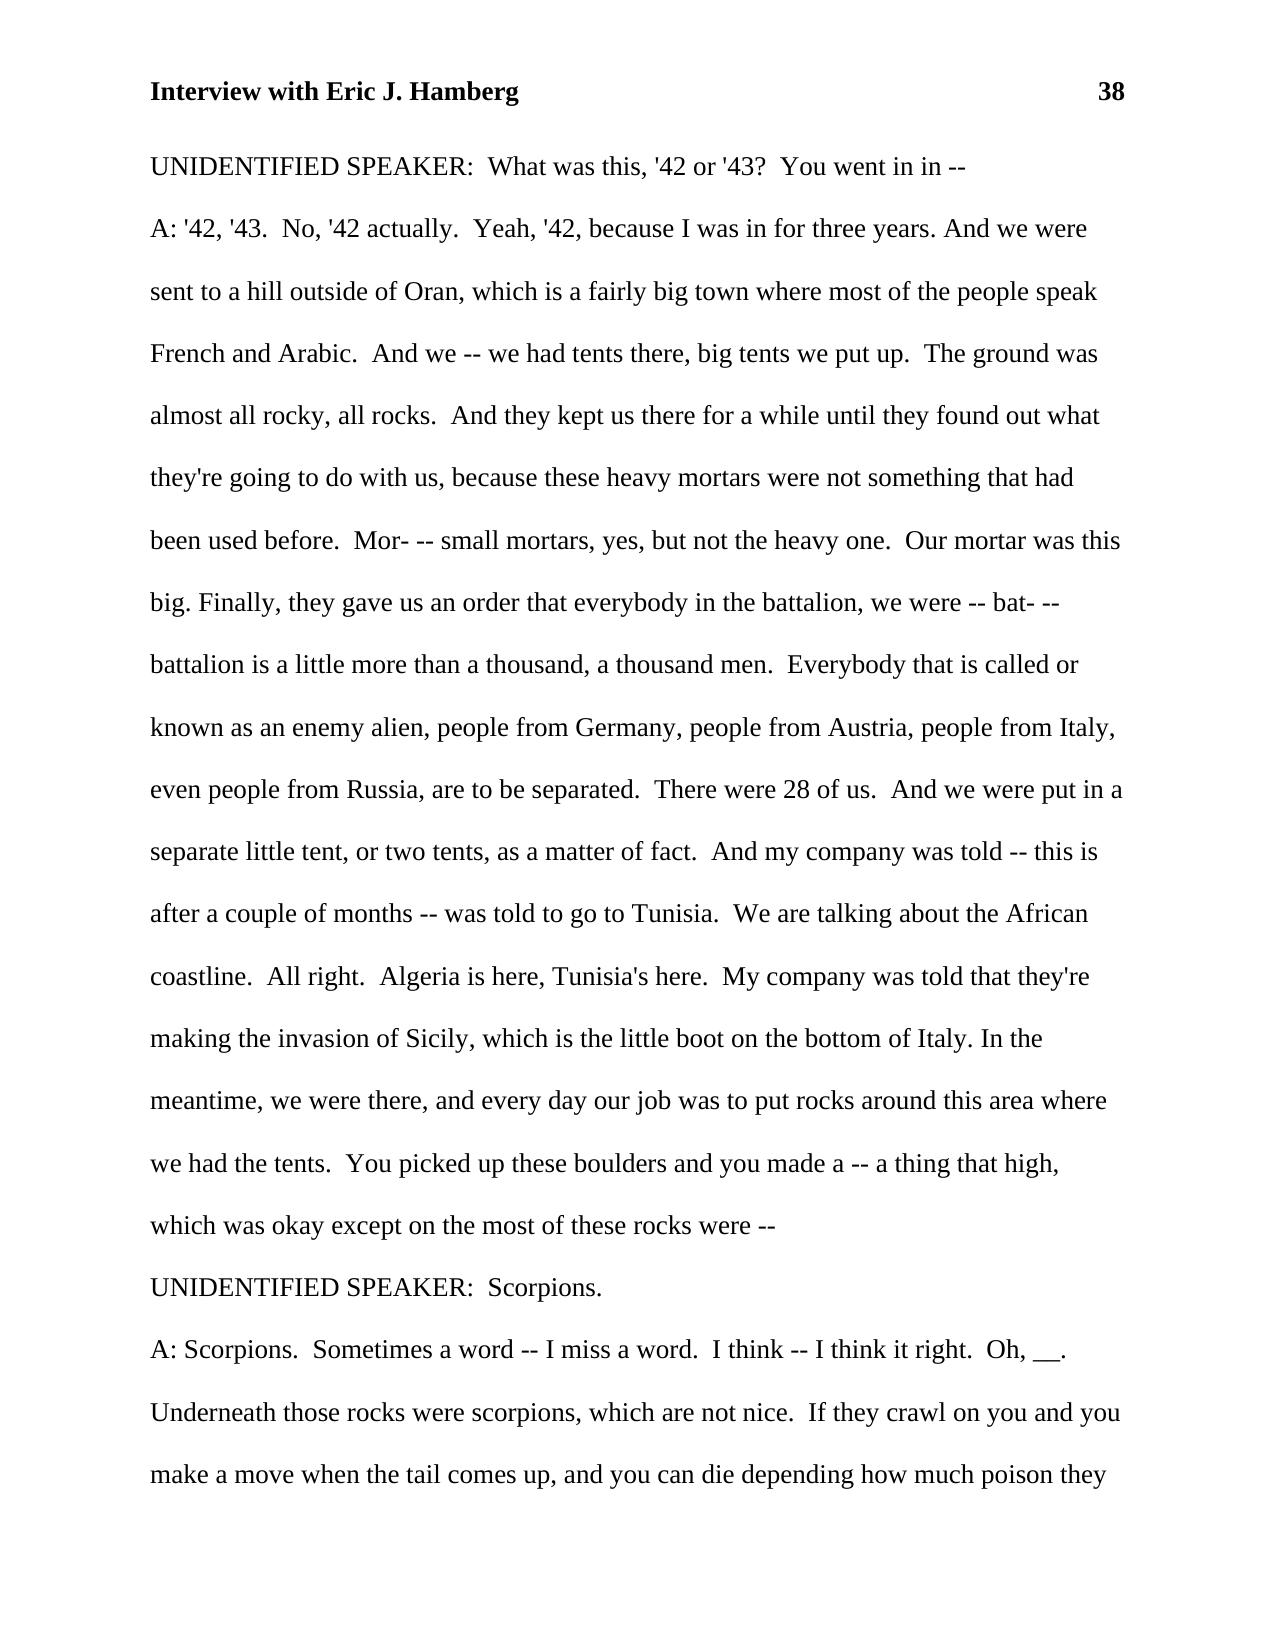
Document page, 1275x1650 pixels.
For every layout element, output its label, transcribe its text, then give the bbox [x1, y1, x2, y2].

text A: '42, '43. No, '42 actually. Yeah, '42, because I was in for three years. And we were sent to a hill outside of Oran, which is a fairly big town where most of the people speak French and Arabic. And we -- we had tents there, big tents we put up. The ground was almost all rocky, all rocks. And they kept us there for a while until they found out what they're going to do with us, because these heavy mortars were not something that had been used before. Mor- -- small mortars, yes, but not the heavy one. Our mortar was this big. Finally, they gave us an order that everybody in the battalion, we were -- bat- -- battalion is a little more than a thousand, a thousand men. Everybody that is called or known as an enemy alien, people from Germany, people from Austria, people from Italy, even people from Russia, are to be separated. There were 28 of us. And we were put in a separate little tent, or two tents, as a matter of fact. And my company was told -- this is after a couple of months -- was told to go to Tunisia. We are talking about the African coastline. All right. Algeria is here, Tunisia's here. My company was told that they're making the invasion of Sicily, which is the little boot on the bottom of Italy. In the meantime, we were there, and every day our job was to put rocks around this area where we had the tents. You picked up these boulders and you made a -- a thing that high, which was okay except on the most of these rocks were -- [150, 212, 1125, 1240]
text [150, 1333, 1125, 1489]
text UNIDENTIFIED SPEAKER: What was this, '42 or '43? You went in in -- [150, 150, 1125, 181]
text UNIDENTIFIED SPEAKER: Scorpions. [150, 1271, 1125, 1302]
